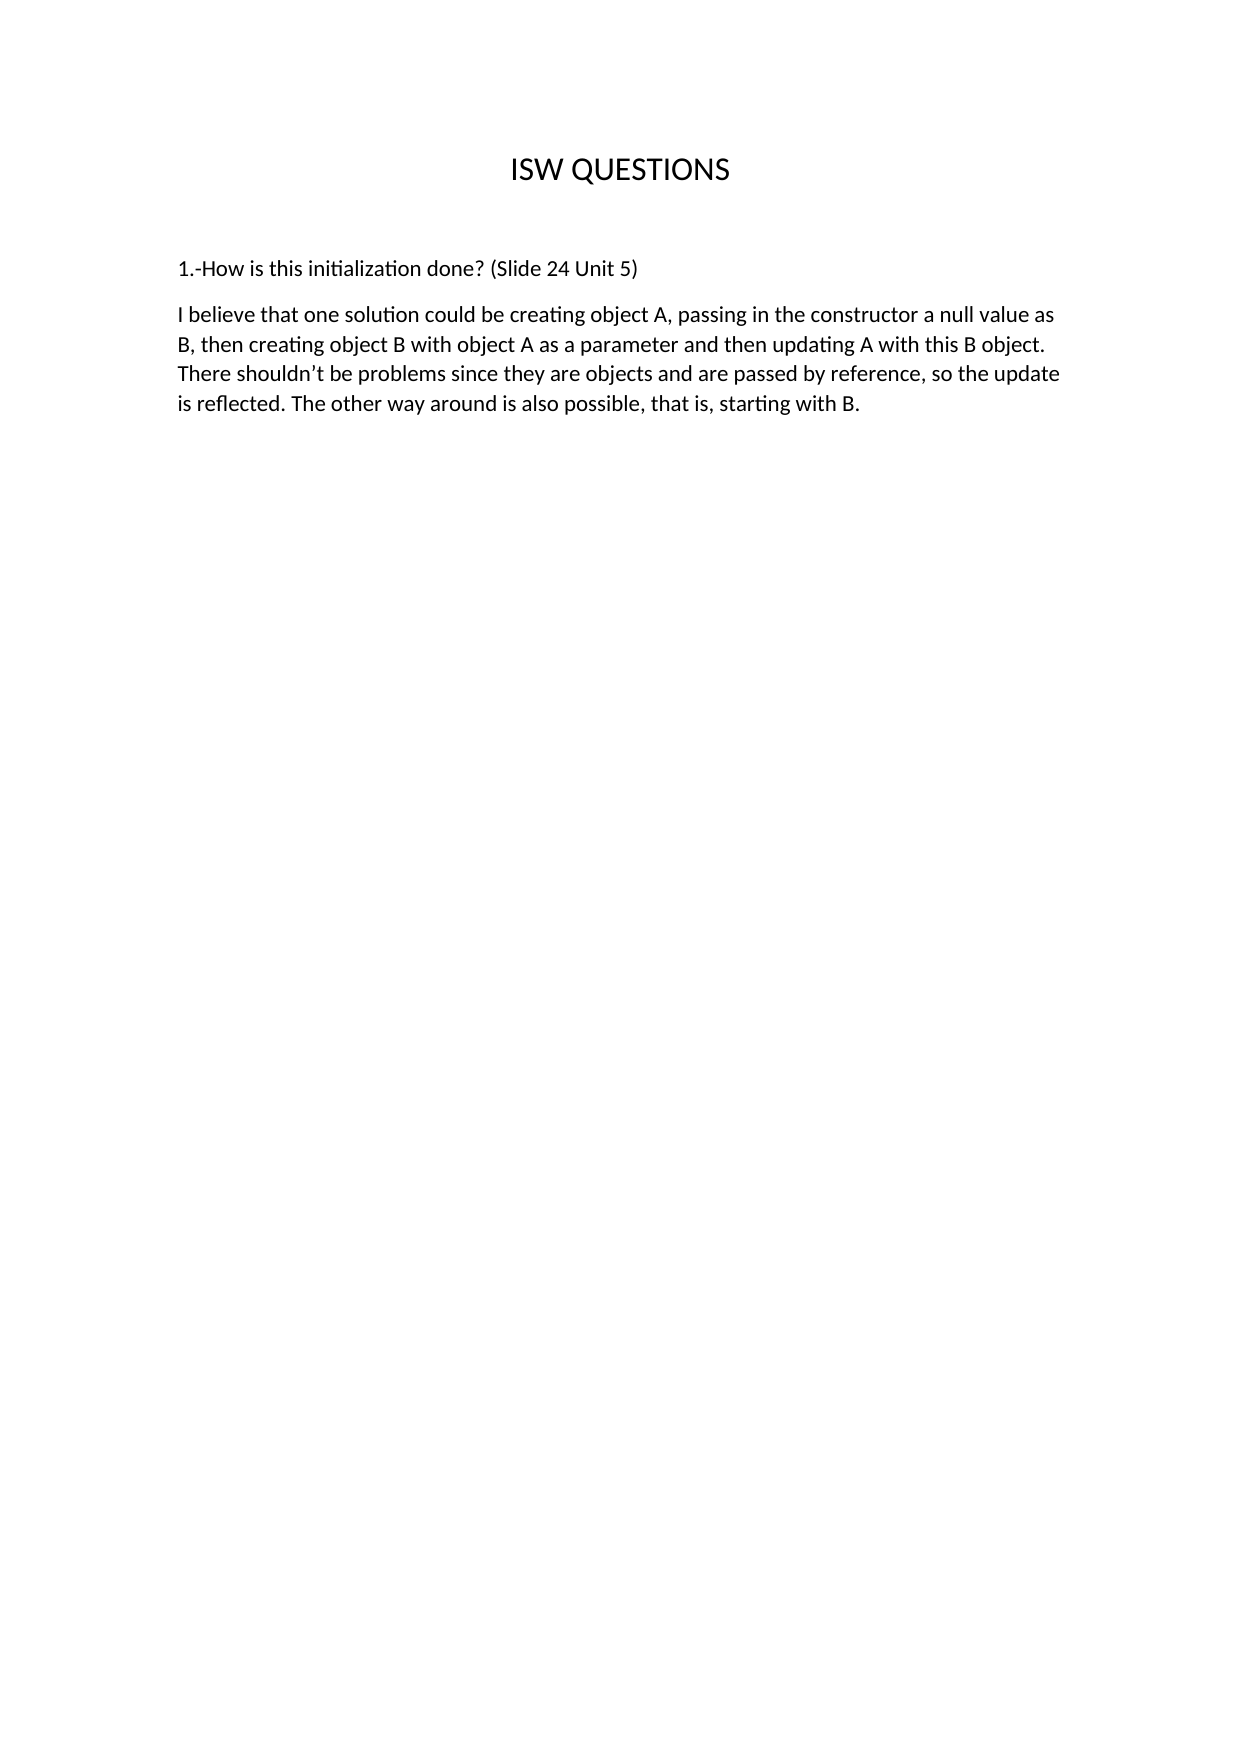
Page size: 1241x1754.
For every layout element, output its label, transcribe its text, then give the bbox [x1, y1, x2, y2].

text 1.-How is this initialization done? (Slide 24 Unit 5) [177, 254, 1063, 282]
text ISW QUESTIONS [177, 148, 1063, 188]
text I believe that one solution could be creating object A, passing in the constructor a null value as B, then creating object B with object A as a parameter and then updating A with this B object. There shouldn’t be problems since they are objects and are passed by reference, so the update is reflected. The other way around is also possible, that is, starting with B. [177, 300, 1063, 417]
